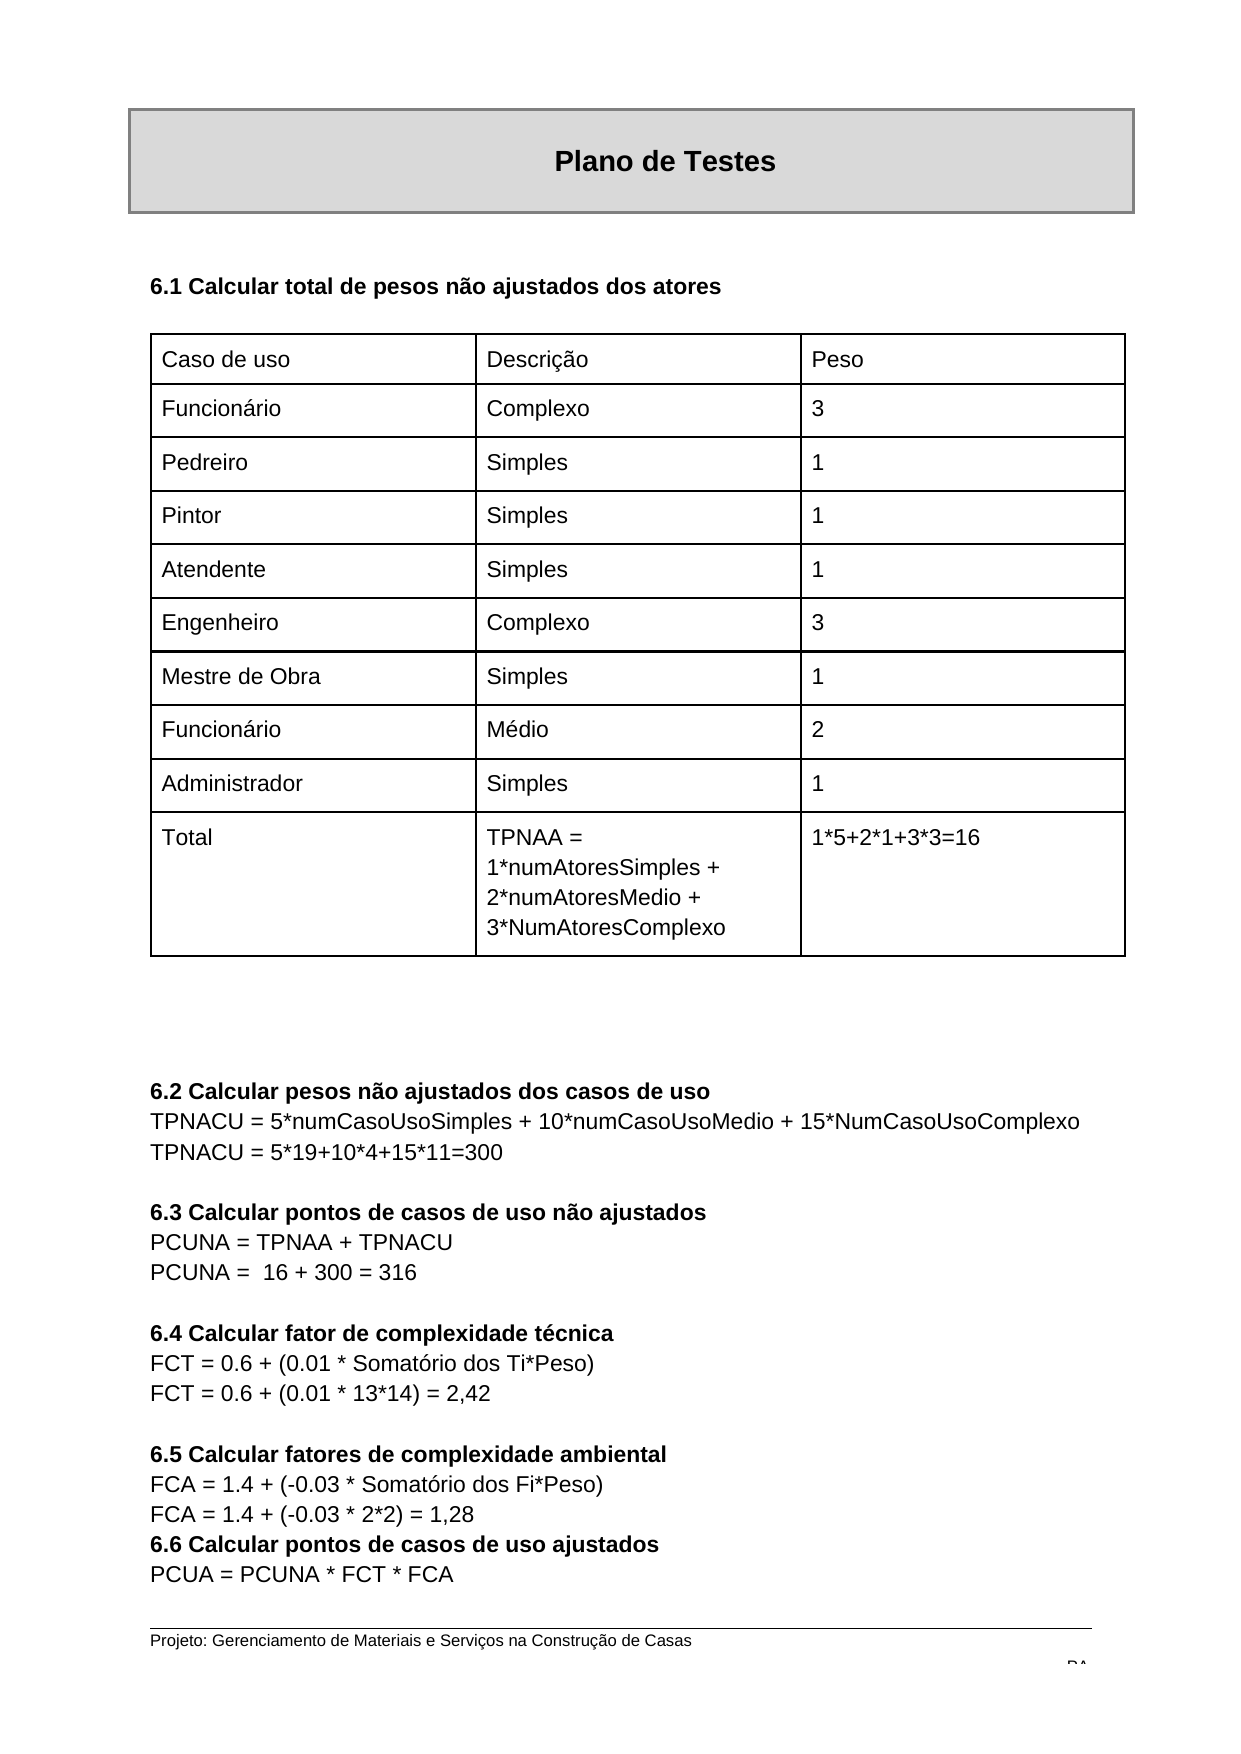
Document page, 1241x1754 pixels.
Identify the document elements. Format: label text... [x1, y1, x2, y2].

table_cell 1*5+2*1+3*3=16 [802, 813, 1124, 955]
text FCT = 0.6 + (0.01 * Somatório dos Ti*Peso) [150, 1350, 1090, 1376]
table_cell 3 [802, 599, 1124, 650]
text PCUNA = TPNAA + TPNACU [150, 1229, 1090, 1255]
text TPNACU = 5*numCasoUsoSimples + 10*numCasoUsoMedio + 15*NumCasoUsoComplexo [150, 1108, 1090, 1134]
table_cell Simples [477, 760, 800, 811]
table_cell Complexo [477, 385, 800, 436]
table_cell 1 [802, 492, 1124, 543]
text PCUA = PCUNA * FCT * FCA [150, 1561, 1090, 1588]
table_cell 2 [802, 706, 1124, 757]
text PCUNA = 16 + 300 = 316 [150, 1259, 1090, 1286]
text FCA = 1.4 + (-0.03 * 2*2) = 1,28 [150, 1501, 1090, 1527]
table_cell 1 [802, 438, 1124, 490]
table_cell Simples [477, 492, 800, 543]
text FCT = 0.6 + (0.01 * 13*14) = 2,42 [150, 1380, 1090, 1406]
table_cell 3 [802, 385, 1124, 436]
table_cell Mestre de Obra [152, 653, 475, 704]
table_cell Engenheiro [152, 599, 475, 650]
table_cell Complexo [477, 599, 800, 650]
table_cell Atendente [152, 545, 475, 597]
table_cell Simples [477, 438, 800, 490]
table_cell Simples [477, 545, 800, 597]
text 6.2 Calcular pesos não ajustados dos casos de uso [150, 1078, 1090, 1104]
text TPNACU = 5*19+10*4+15*11=300 [150, 1138, 1090, 1165]
table_cell Administrador [152, 760, 475, 811]
table_header Peso [802, 335, 1124, 383]
table_cell TPNAA = 1*numAtoresSimples + 2*numAtoresMedio + 3*NumAtoresComplexo [477, 813, 800, 955]
table_cell Pedreiro [152, 438, 475, 490]
table_cell Total [152, 813, 475, 955]
table_cell 1 [802, 760, 1124, 811]
table_header Caso de uso [152, 335, 475, 383]
table_cell 1 [802, 545, 1124, 597]
text 6.5 Calcular fatores de complexidade ambiental [150, 1441, 1090, 1467]
text 6.6 Calcular pontos de casos de uso ajustados [150, 1531, 1090, 1557]
table_cell 1 [802, 653, 1124, 704]
table_cell Funcionário [152, 706, 475, 757]
text FCA = 1.4 + (-0.03 * Somatório dos Fi*Peso) [150, 1471, 1090, 1497]
table_cell Funcionário [152, 385, 475, 436]
table_cell Médio [477, 706, 800, 757]
table_header Descrição [477, 335, 800, 383]
text 6.3 Calcular pontos de casos de uso não ajustados [150, 1199, 1090, 1225]
text 6.1 Calcular total de pesos não ajustados dos atores [150, 273, 1090, 299]
table_cell Pintor [152, 492, 475, 543]
text 6.4 Calcular fator de complexidade técnica [150, 1320, 1090, 1346]
table_cell Simples [477, 653, 800, 704]
